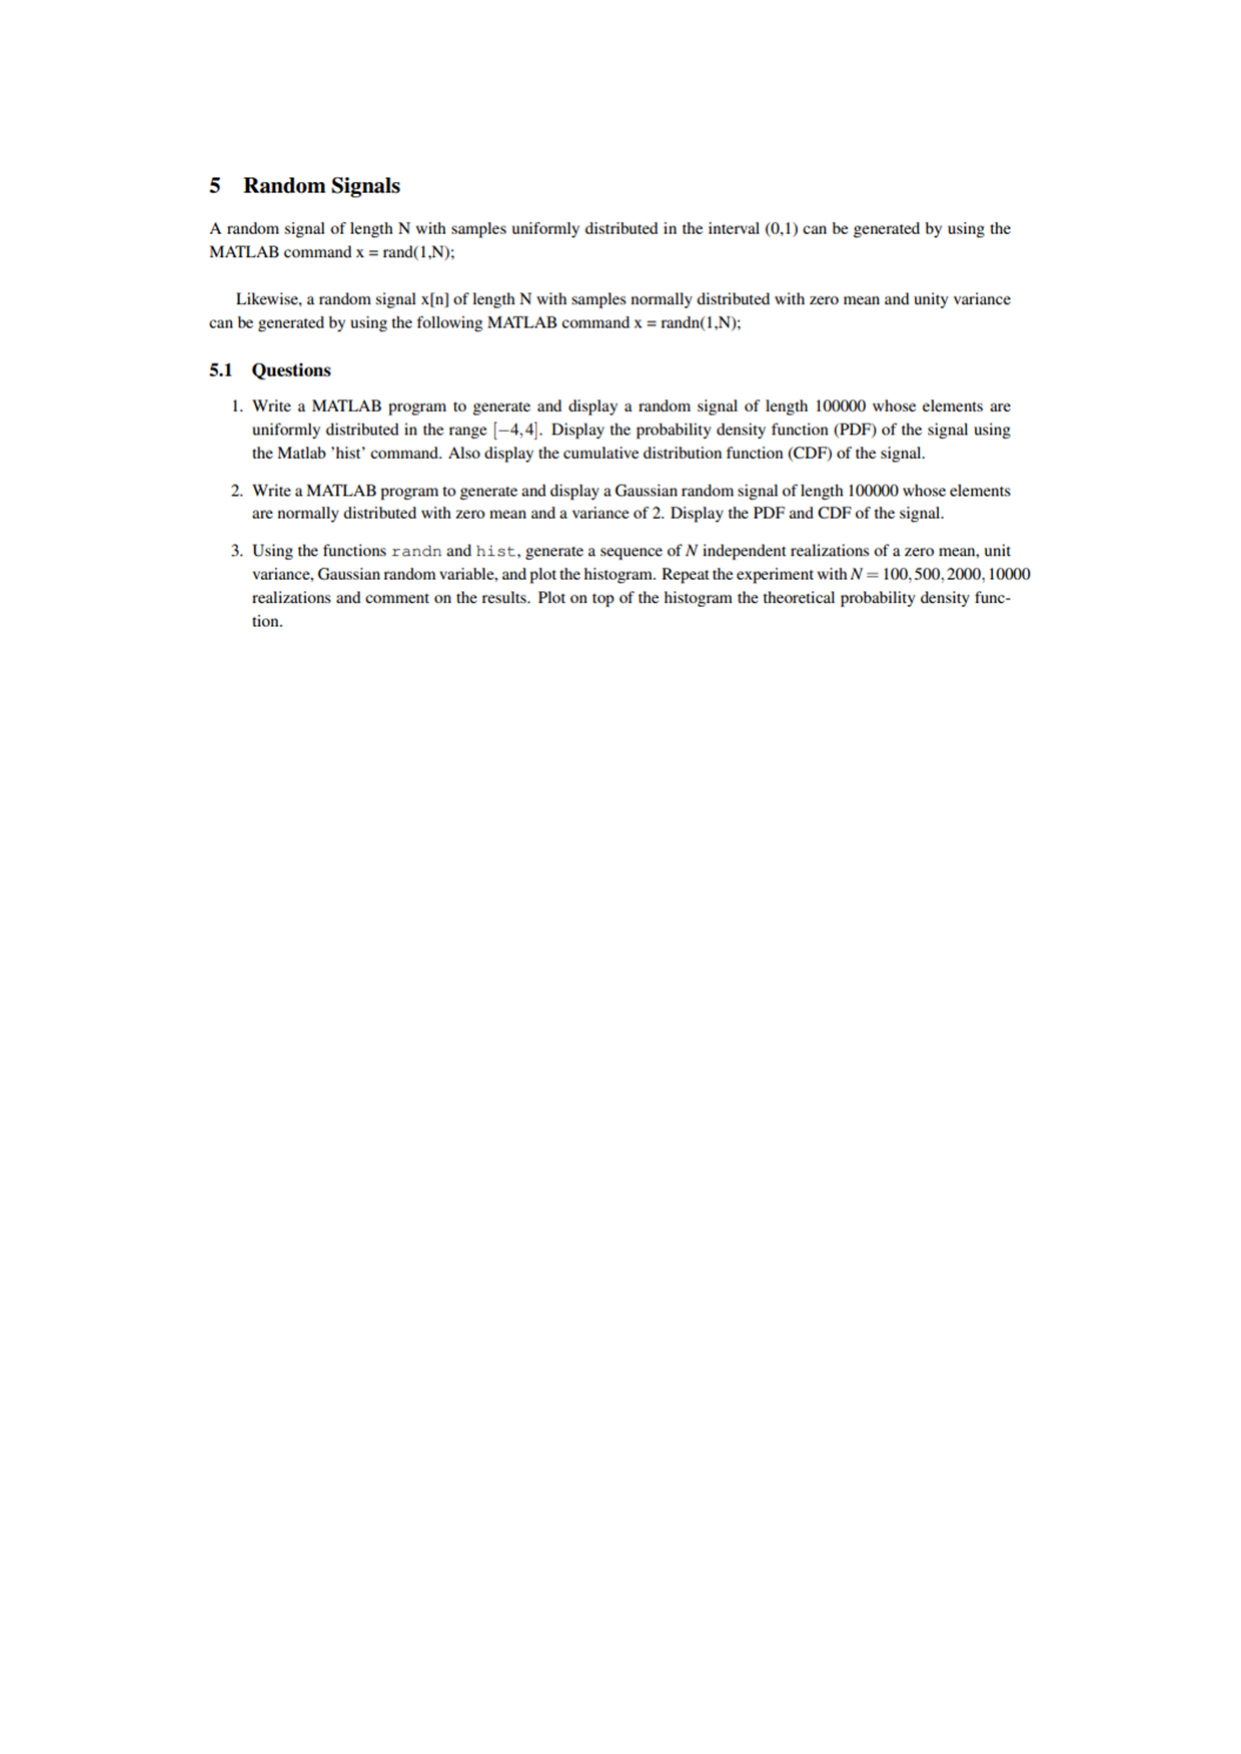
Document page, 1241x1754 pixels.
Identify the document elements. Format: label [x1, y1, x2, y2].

picture [187, 162, 1054, 643]
